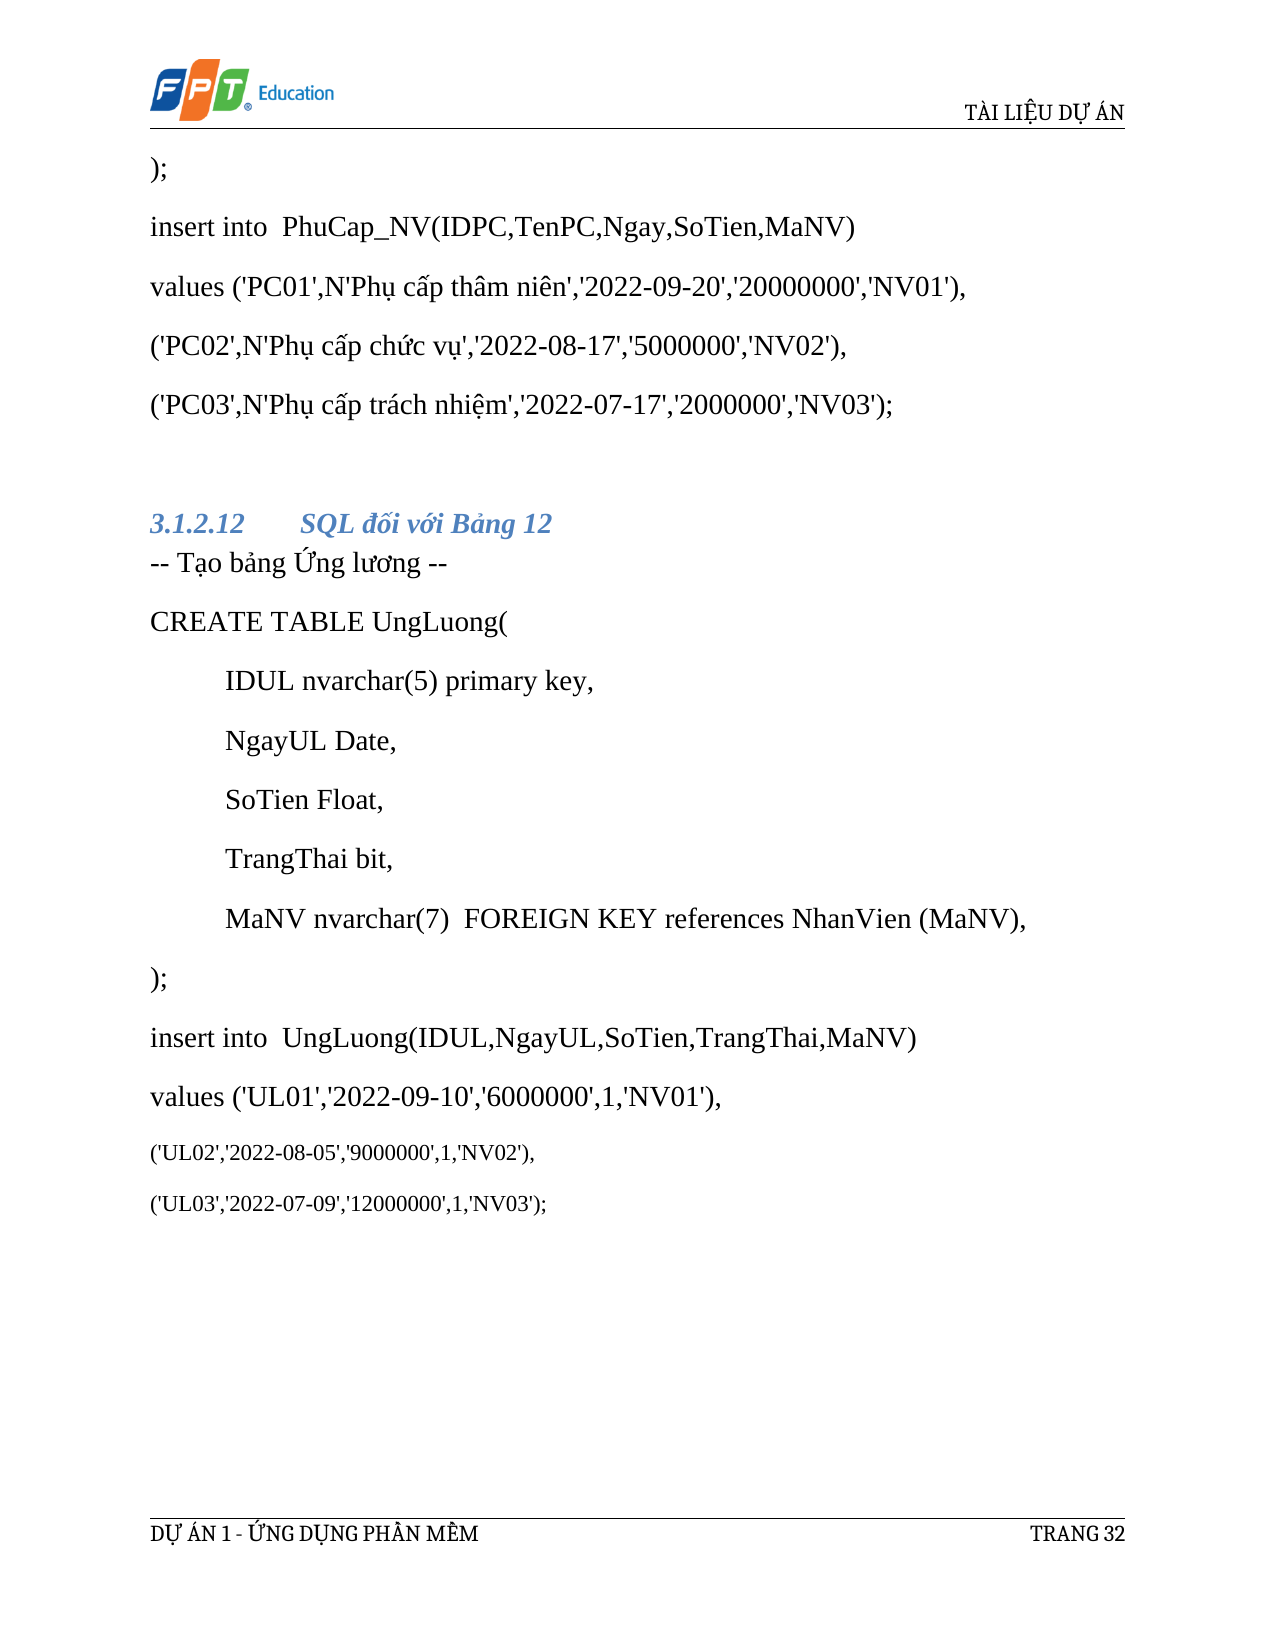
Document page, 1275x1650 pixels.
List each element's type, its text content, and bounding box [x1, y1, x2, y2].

text -- Tạo bảng Ứng lương -- [150, 545, 1125, 578]
text ('UL02','2022-08-05','9000000',1,'NV02'), [150, 1138, 1125, 1165]
text ); [150, 960, 1125, 994]
text MaNV nvarchar(7) FOREIGN KEY references NhanVien (MaNV), [150, 901, 1125, 934]
text values ('UL01','2022-09-10','6000000',1,'NV01'), [150, 1079, 1125, 1113]
text IDUL nvarchar(5) primary key, [150, 663, 1125, 697]
text insert into UngLuong(IDUL,NgayUL,SoTien,TrangThai,MaNV) [150, 1020, 1125, 1053]
text ('UL03','2022-07-09','12000000',1,'NV03'); [150, 1189, 1125, 1216]
text insert into PhuCap_NV(IDPC,TenPC,Ngay,SoTien,MaNV) [150, 209, 1125, 243]
text NgayUL Date, [150, 723, 1125, 756]
text ('PC02',N'Phụ cấp chức vụ','2022-08-17','5000000','NV02'), [150, 328, 1125, 362]
text values ('PC01',N'Phụ cấp thâm niên','2022-09-20','20000000','NV01'), [150, 269, 1125, 302]
picture [150, 59, 336, 121]
subtitle SQL đối với Bảng 12 [150, 506, 1125, 540]
text TrangThai bit, [150, 842, 1125, 875]
text CREATE TABLE UngLuong( [150, 604, 1125, 638]
text SoTien Float, [150, 782, 1125, 816]
text ); [150, 150, 1125, 183]
text ('PC03',N'Phụ cấp trách nhiệm','2022-07-17','2000000','NV03'); [150, 387, 1125, 421]
